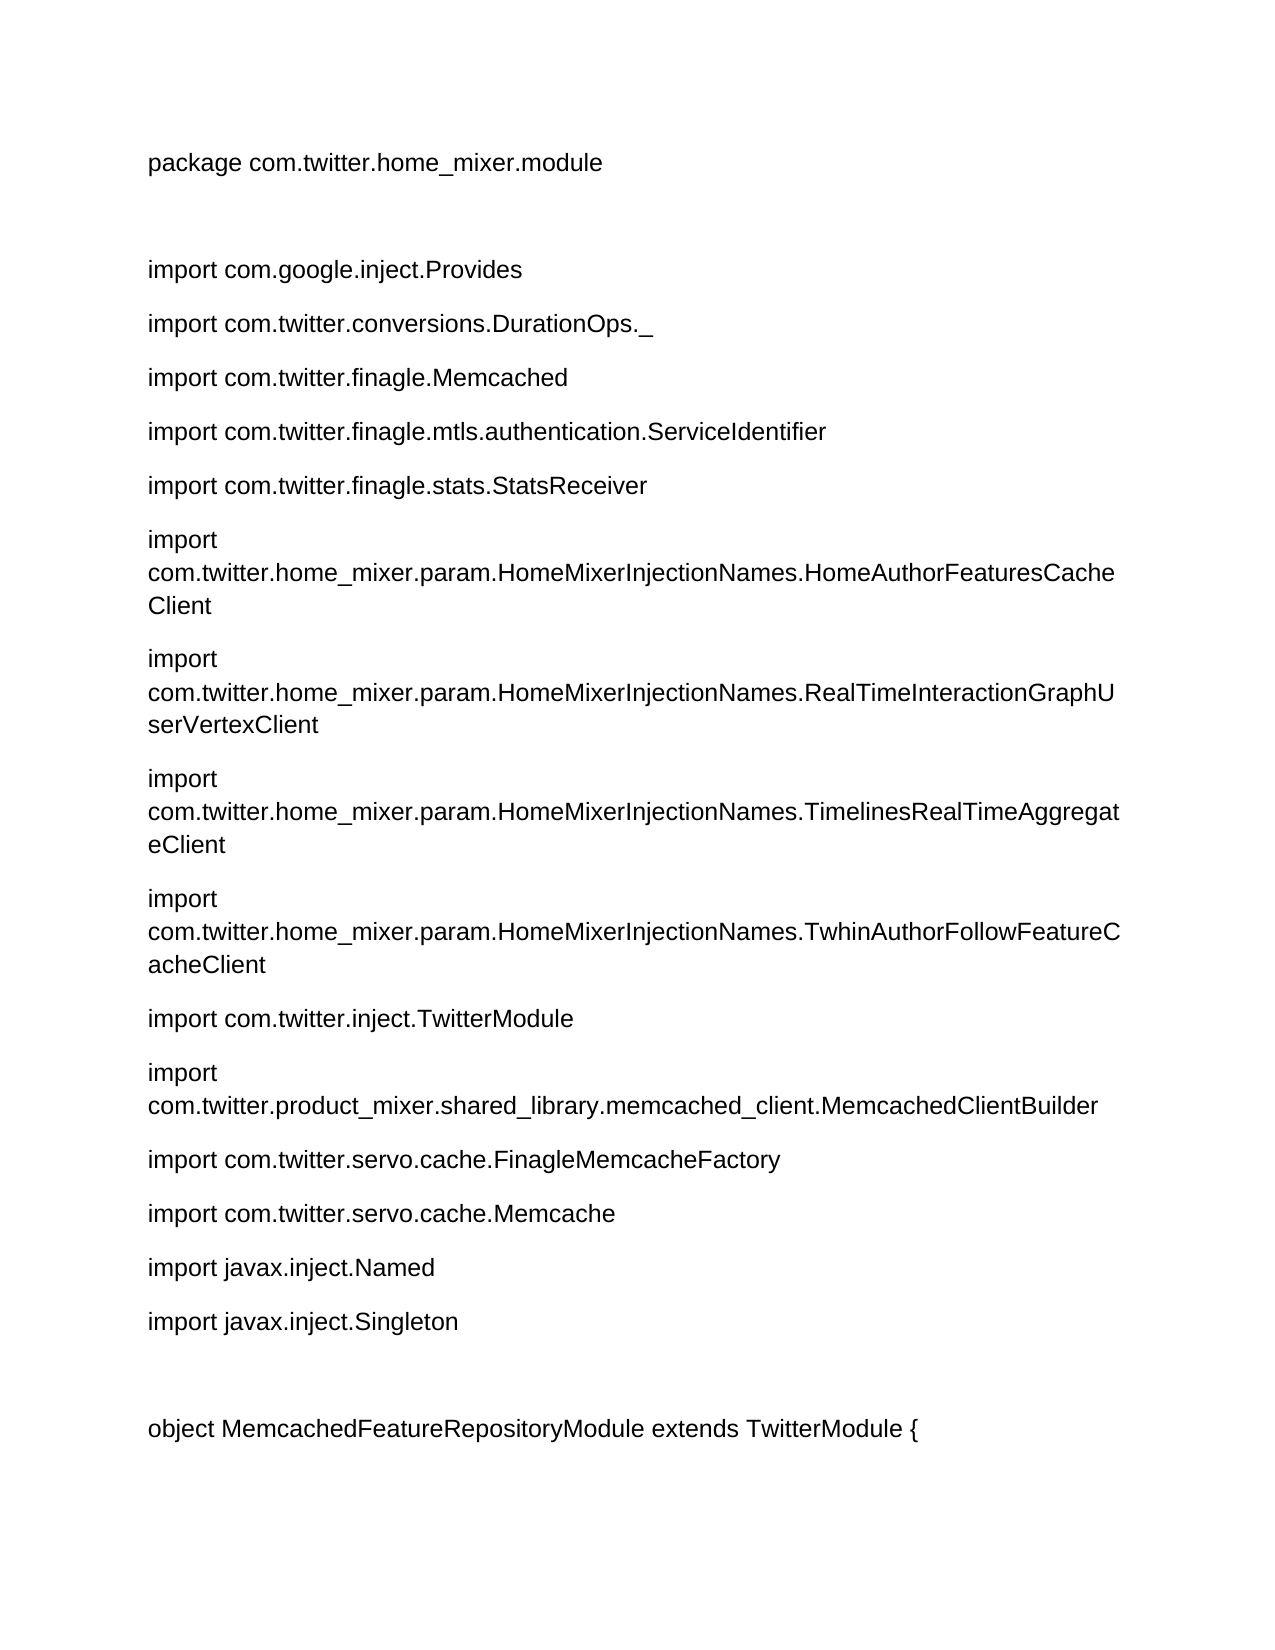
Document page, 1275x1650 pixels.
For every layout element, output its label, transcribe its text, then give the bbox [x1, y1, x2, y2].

text import com.twitter.finagle.stats.StatsReceiver [148, 471, 1127, 499]
text object MemcachedFeatureRepositoryModule extends TwitterModule { [148, 1414, 1127, 1443]
text import com.twitter.home_mixer.param.HomeMixerInjectionNames.TwhinAuthorFollowFeatureCacheClient [148, 884, 1127, 979]
text import com.twitter.product_mixer.shared_library.memcached_client.MemcachedClientBuilder [148, 1058, 1127, 1120]
text import javax.inject.Named [148, 1253, 1127, 1281]
text import com.twitter.home_mixer.param.HomeMixerInjectionNames.TimelinesRealTimeAggregateClient [148, 764, 1127, 859]
text import com.twitter.conversions.DurationOps._ [148, 309, 1127, 338]
text import com.twitter.servo.cache.Memcache [148, 1199, 1127, 1227]
text import com.twitter.inject.TwitterModule [148, 1004, 1127, 1033]
text import com.google.inject.Provides [148, 255, 1127, 284]
text package com.twitter.home_mixer.module [148, 148, 1127, 176]
text import javax.inject.Singleton [148, 1306, 1127, 1335]
text import com.twitter.servo.cache.FinagleMemcacheFactory [148, 1145, 1127, 1174]
text import com.twitter.finagle.mtls.authentication.ServiceIdentifier [148, 417, 1127, 446]
text import com.twitter.finagle.Memcached [148, 363, 1127, 392]
text import com.twitter.home_mixer.param.HomeMixerInjectionNames.RealTimeInteractionGraphUserVertexClient [148, 644, 1127, 739]
text import com.twitter.home_mixer.param.HomeMixerInjectionNames.HomeAuthorFeaturesCacheClient [148, 524, 1127, 619]
